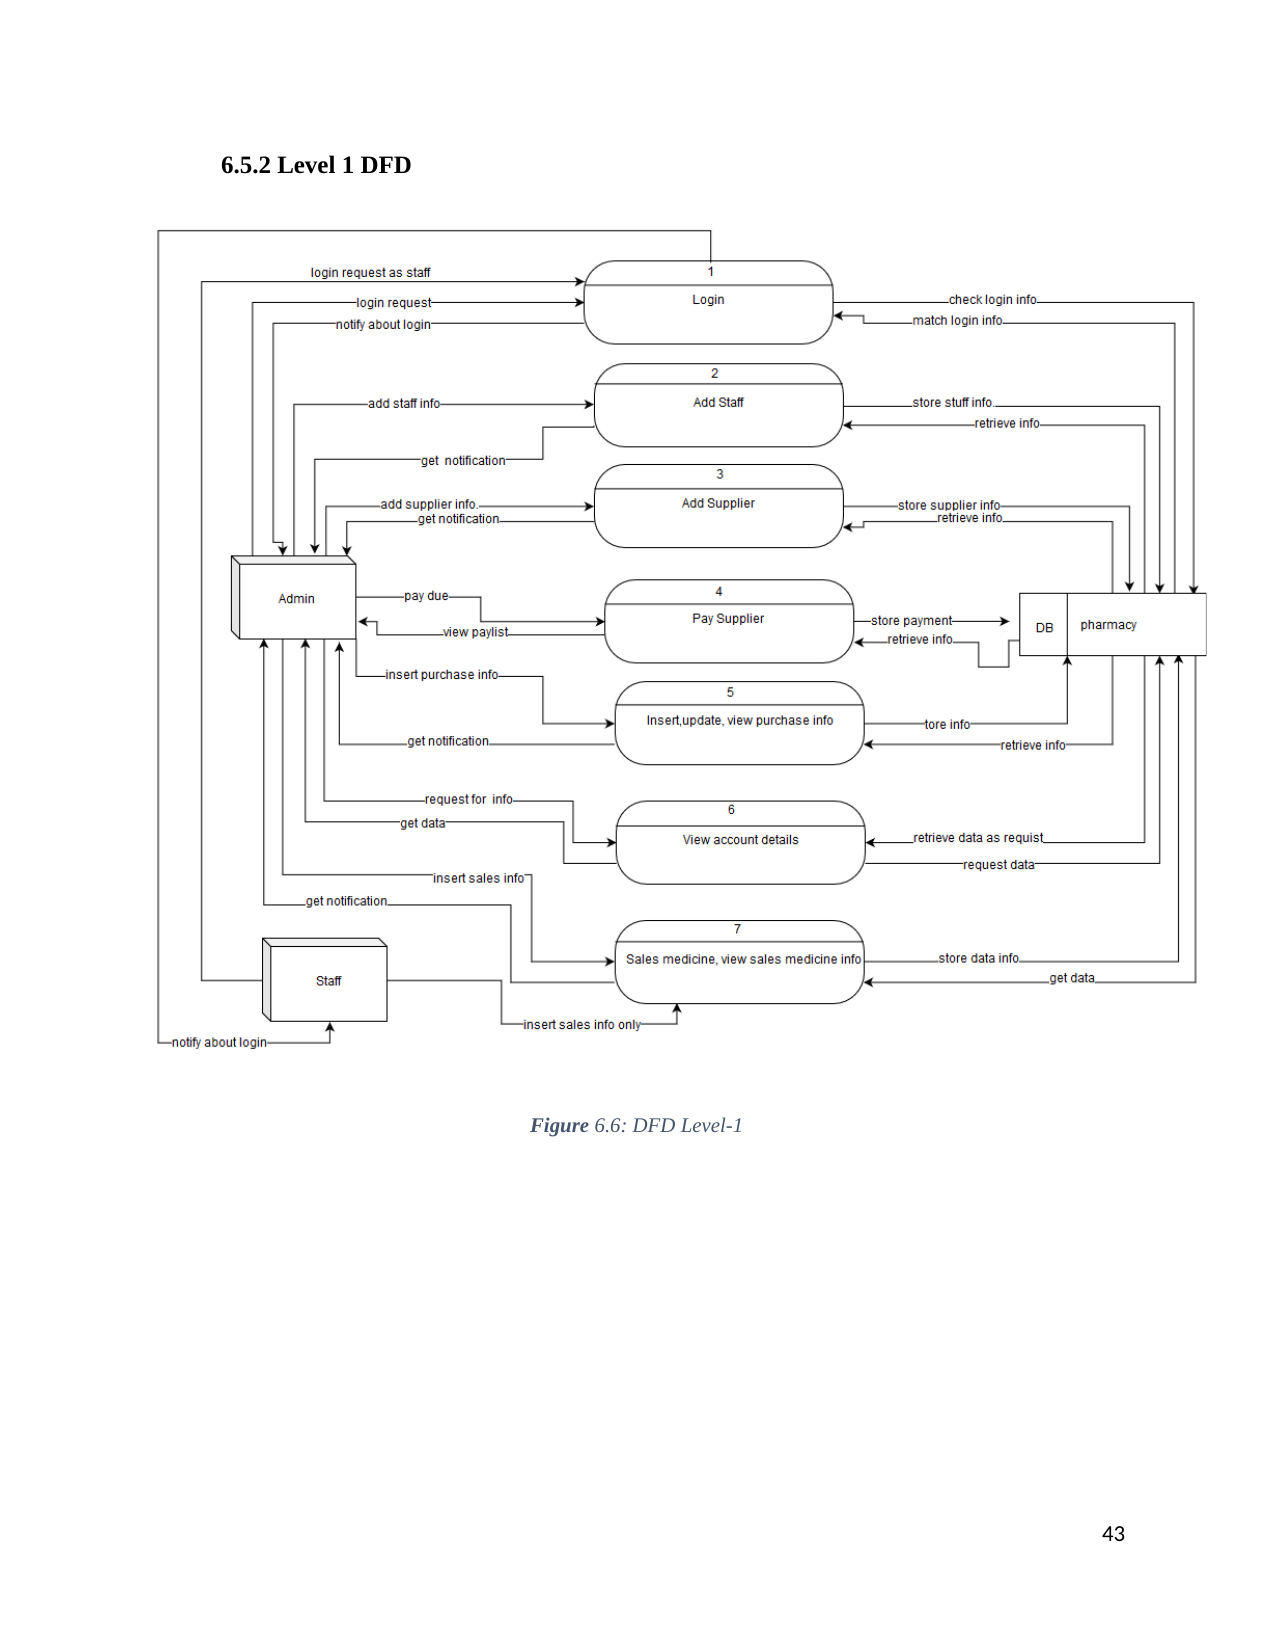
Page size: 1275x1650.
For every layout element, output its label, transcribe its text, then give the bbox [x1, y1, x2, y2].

subtitle 6.5.2 Level 1 DFD [221, 150, 1125, 179]
picture [150, 223, 1207, 1053]
text Figure 6.6: DFD Level-1 [150, 1113, 1125, 1137]
